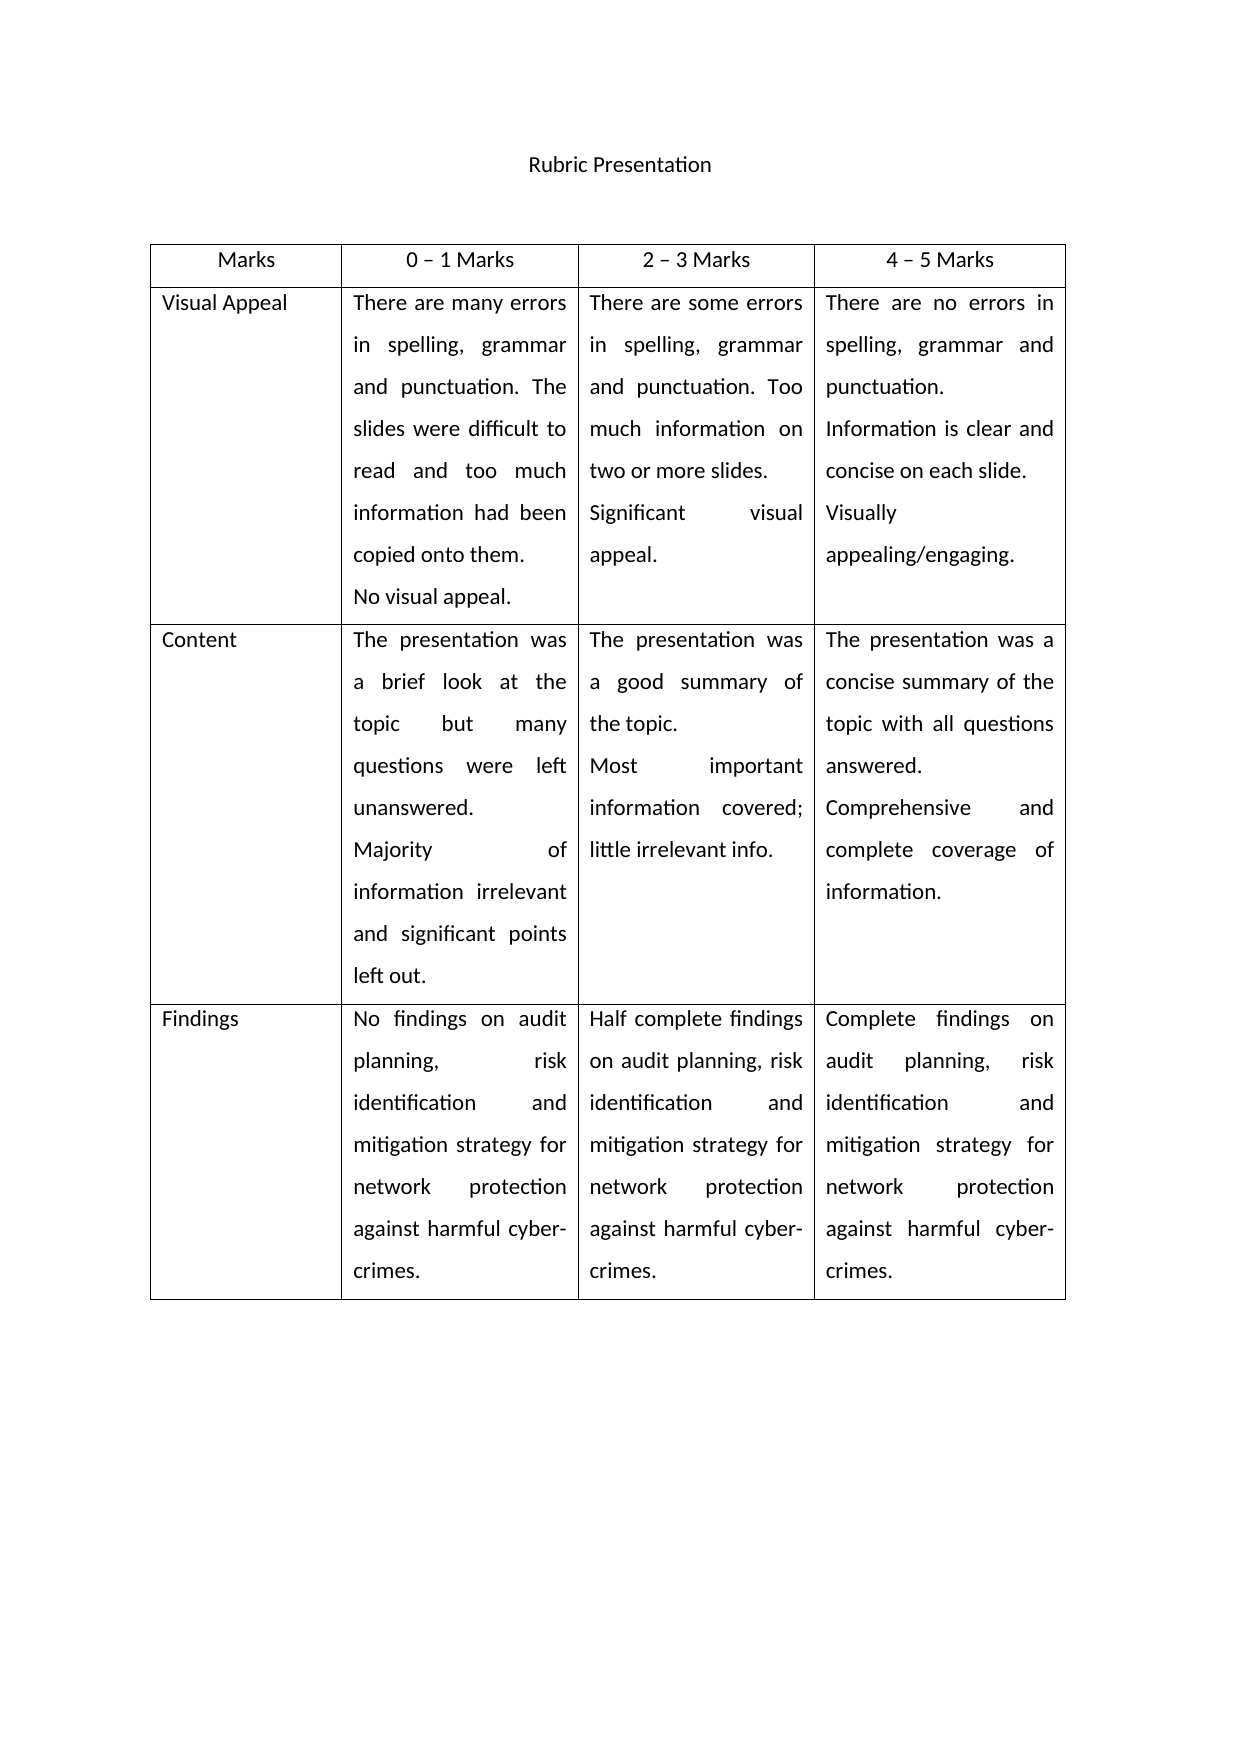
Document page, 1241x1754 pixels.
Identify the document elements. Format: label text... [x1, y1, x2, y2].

table_header 0 – 1 Marks [342, 245, 578, 287]
table_cell Complete findings on audit planning, risk identification and mitigation strategy for network protection against harmful cyber-crimes. [815, 1005, 1065, 1299]
table_cell Content [151, 625, 341, 1003]
table_cell The presentation was a brief look at the topic but many questions were left unanswered. Majority of information irrelevant and significant points left out. [342, 625, 578, 1003]
table_cell Half complete findings on audit planning, risk identification and mitigation strategy for network protection against harmful cyber-crimes. [579, 1005, 814, 1299]
text Rubric Presentation [150, 150, 1090, 178]
table_header 2 – 3 Marks [579, 245, 814, 287]
table_cell Visual Appeal [151, 288, 341, 624]
table_cell No findings on audit planning, risk identification and mitigation strategy for network protection against harmful cyber- crimes. [342, 1005, 578, 1299]
table_cell There are many errors in spelling, grammar and punctuation. The slides were difficult to read and too much information had been copied onto them. No visual appeal. [342, 288, 578, 624]
table_header Marks [151, 245, 341, 287]
table_cell There are some errors in spelling, grammar and punctuation. Too much information on two or more slides. Significant visual appeal. [579, 288, 814, 624]
table_cell The presentation was a good summary of the topic. Most important information covered; little irrelevant info. [579, 625, 814, 1003]
table_cell Findings [151, 1005, 341, 1299]
table_cell There are no errors in spelling, grammar and punctuation. Information is clear and concise on each slide. Visually appealing/engaging. [815, 288, 1065, 624]
table_cell The presentation was a concise summary of the topic with all questions answered. Comprehensive and complete coverage of information. [815, 625, 1065, 1003]
table_header 4 – 5 Marks [815, 245, 1065, 287]
